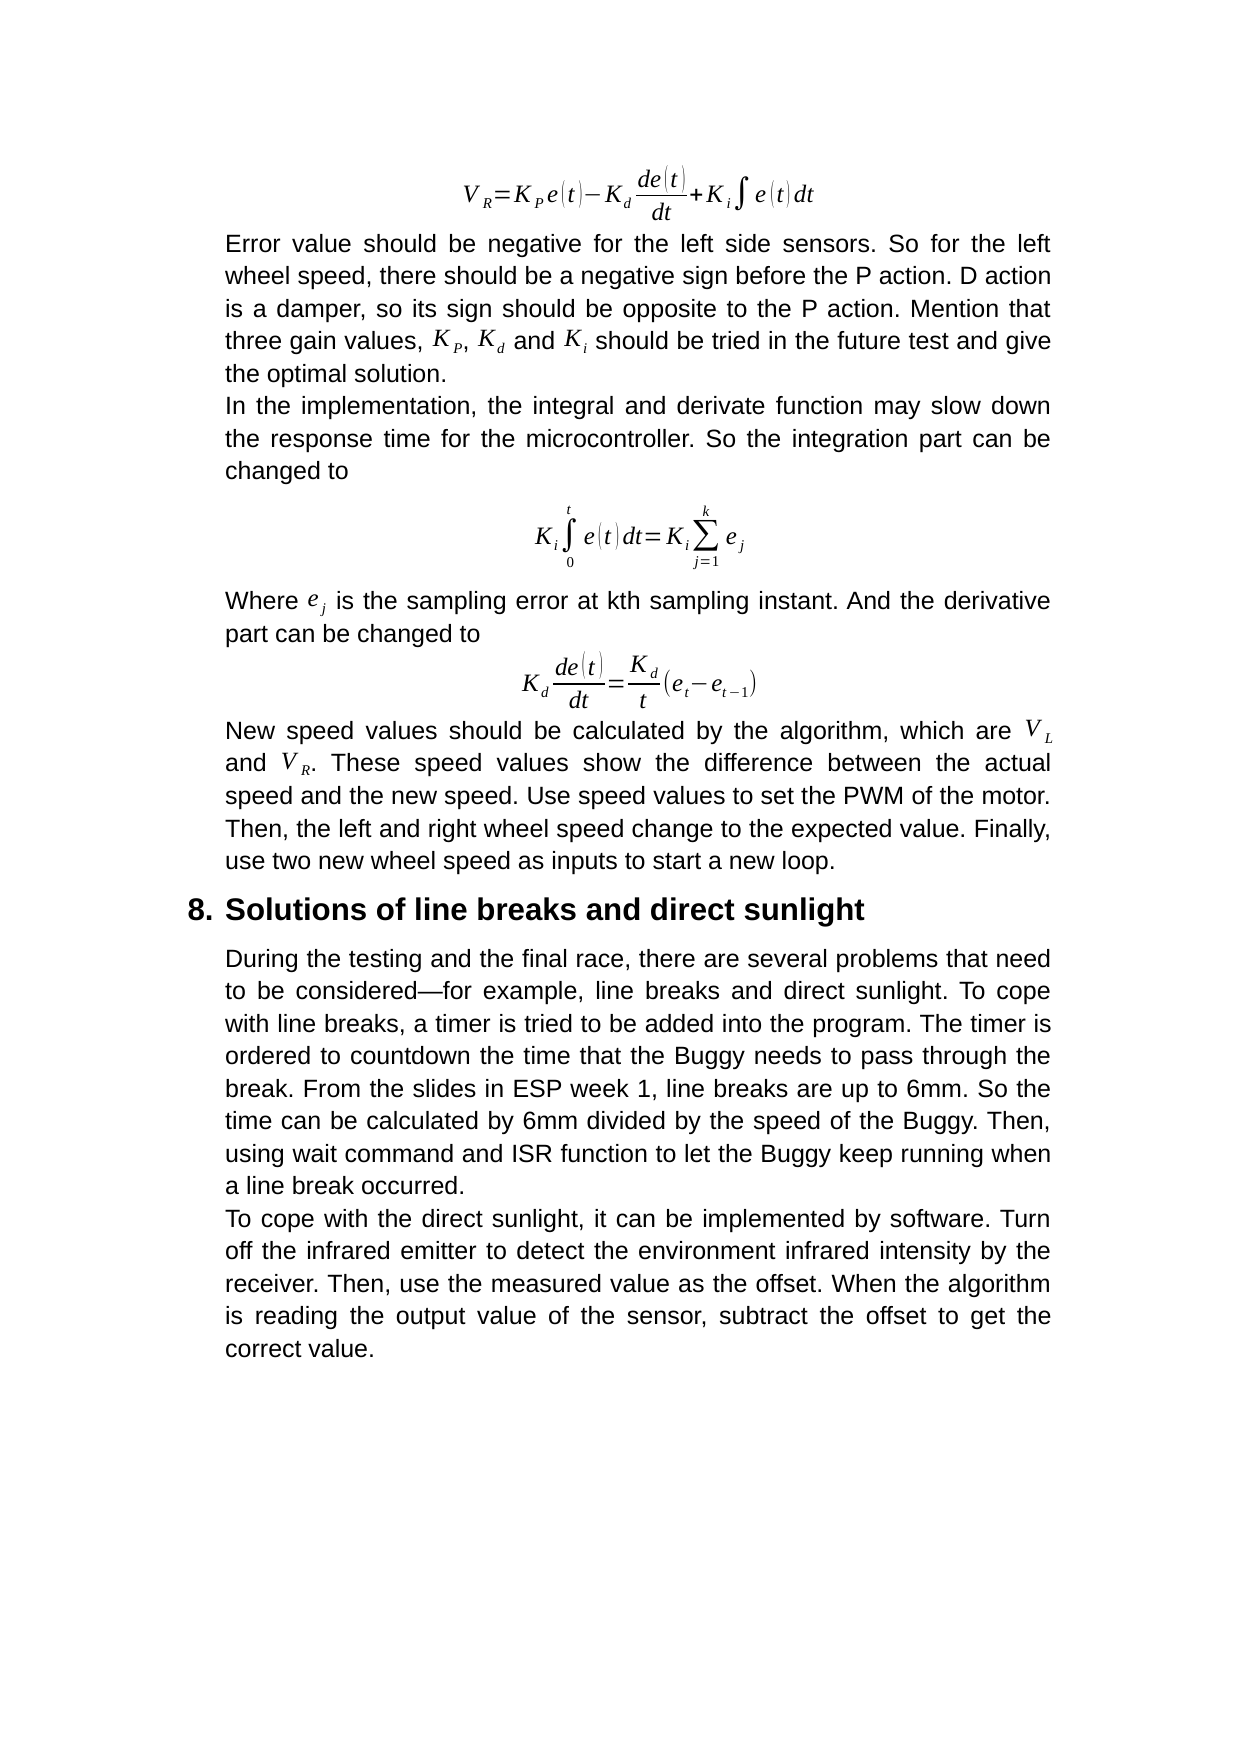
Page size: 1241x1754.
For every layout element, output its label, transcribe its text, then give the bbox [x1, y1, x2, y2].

list Solutions of line breaks and direct sunlight [187, 877, 1053, 942]
list In the implementation, the integral and derivate function may slow down the response time for the microcontroller. So the integration part can be changed to [225, 389, 1053, 487]
list Error value should be negative for the left side sensors. So for the left wheel speed, there should be a negative sign before the P action. D action is a damper, so its sign should be opposite to the P action. Mention that three gain values, , and should be tried in the future test and give the optimal solution. [225, 227, 1053, 389]
list During the testing and the final race, there are several problems that need to be considered—for example, line breaks and direct sunlight. To cope with line breaks, a timer is tried to be added into the program. The timer is ordered to countdown the time that the Buggy needs to pass through the break. From the slides in ESP week 1, line breaks are up to 6mm. So the time can be calculated by 6mm divided by the speed of the Buggy. Then, using wait command and ISR function to let the Buggy keep running when a line break occurred. [225, 942, 1053, 1202]
list Where is the sampling error at kth sampling instant. And the derivative part can be changed to [225, 584, 1053, 649]
list To cope with the direct sunlight, it can be implemented by software. Turn off the infrared emitter to detect the environment infrared intensity by the receiver. Then, use the measured value as the offset. When the algorithm is reading the output value of the sensor, subtract the offset to get the correct value. [225, 1202, 1053, 1364]
list New speed values should be calculated by the algorithm, which are and . These speed values show the difference between the actual speed and the new speed. Use speed values to set the PWM of the motor. Then, the left and right wheel speed change to the expected value. Finally, use two new wheel speed as inputs to start a new loop. [225, 714, 1053, 877]
